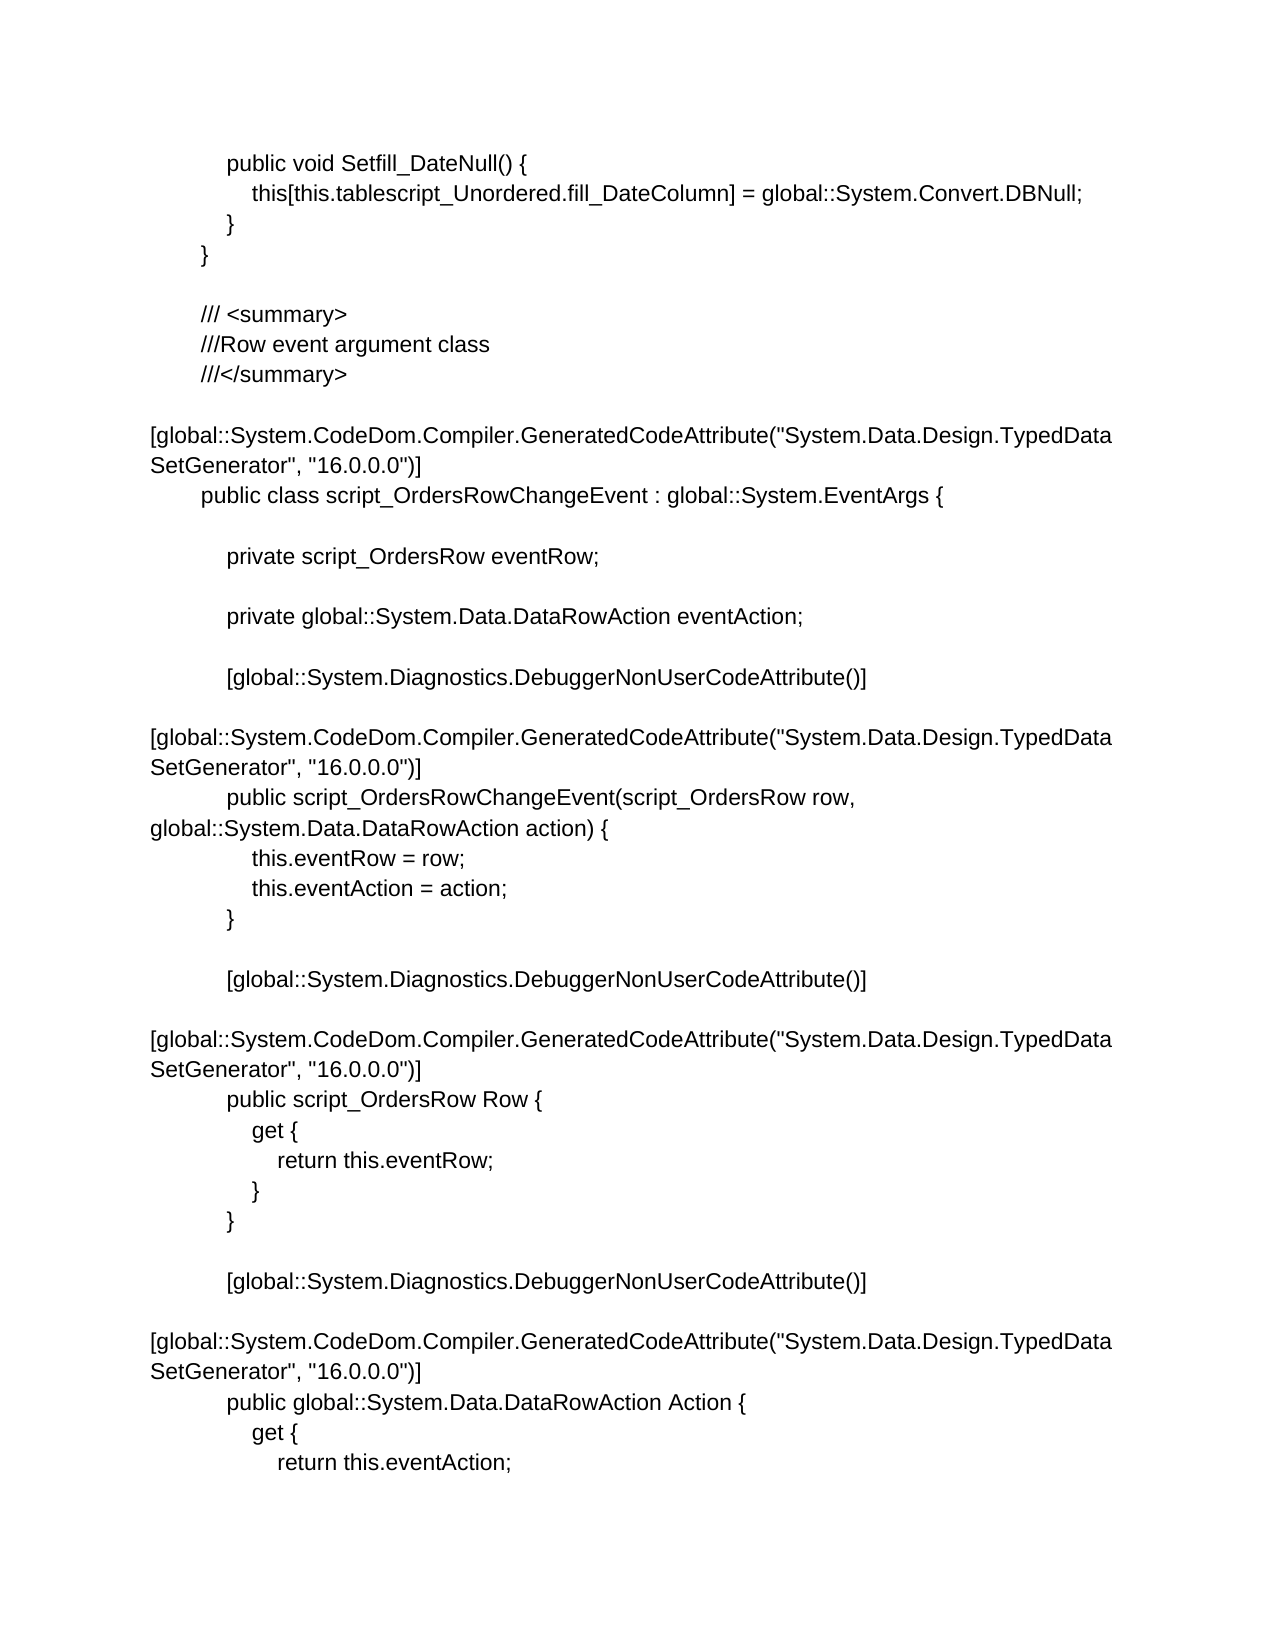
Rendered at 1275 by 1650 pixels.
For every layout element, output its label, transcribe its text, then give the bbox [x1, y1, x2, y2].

text public void Setfill_DateNull() { [150, 150, 1125, 176]
text ///</summary> [150, 361, 1125, 388]
text } [150, 210, 1125, 237]
text ///Row event argument class [150, 331, 1125, 358]
text /// <summary> [150, 301, 1125, 327]
text return this.eventRow; [150, 1147, 1125, 1173]
text } [150, 1207, 1125, 1234]
text this[this.tablescript_Unordered.fill_DateColumn] = global::System.Convert.DBNull; [150, 180, 1125, 207]
text private script_OrdersRow eventRow; [150, 543, 1125, 569]
text get { [150, 1419, 1125, 1445]
text return this.eventAction; [150, 1449, 1125, 1475]
text public script_OrdersRowChangeEvent(script_OrdersRow row, global::System.Data.DataRowAction action) { [150, 784, 1125, 841]
text public class script_OrdersRowChangeEvent : global::System.EventArgs { [150, 482, 1125, 509]
text [global::System.Diagnostics.DebuggerNonUserCodeAttribute()] [150, 966, 1125, 992]
text this.eventRow = row; [150, 845, 1125, 871]
text } [150, 905, 1125, 932]
text get { [150, 1117, 1125, 1143]
text [global::System.Diagnostics.DebuggerNonUserCodeAttribute()] [150, 663, 1125, 690]
text public script_OrdersRow Row { [150, 1086, 1125, 1113]
text } [150, 1177, 1125, 1203]
text [global::System.Diagnostics.DebuggerNonUserCodeAttribute()] [150, 1268, 1125, 1294]
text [150, 1298, 1125, 1385]
text this.eventAction = action; [150, 875, 1125, 901]
text public global::System.Data.DataRowAction Action { [150, 1388, 1125, 1415]
text [global::System.CodeDom.Compiler.GeneratedCodeAttribute("System.Data.Design.TypedDataSetGenerator", "16.0.0.0")] [150, 392, 1125, 478]
text [global::System.CodeDom.Compiler.GeneratedCodeAttribute("System.Data.Design.TypedDataSetGenerator", "16.0.0.0")] [150, 996, 1125, 1083]
text } [150, 241, 1125, 267]
text private global::System.Data.DataRowAction eventAction; [150, 603, 1125, 629]
text [global::System.CodeDom.Compiler.GeneratedCodeAttribute("System.Data.Design.TypedDataSetGenerator", "16.0.0.0")] [150, 694, 1125, 781]
